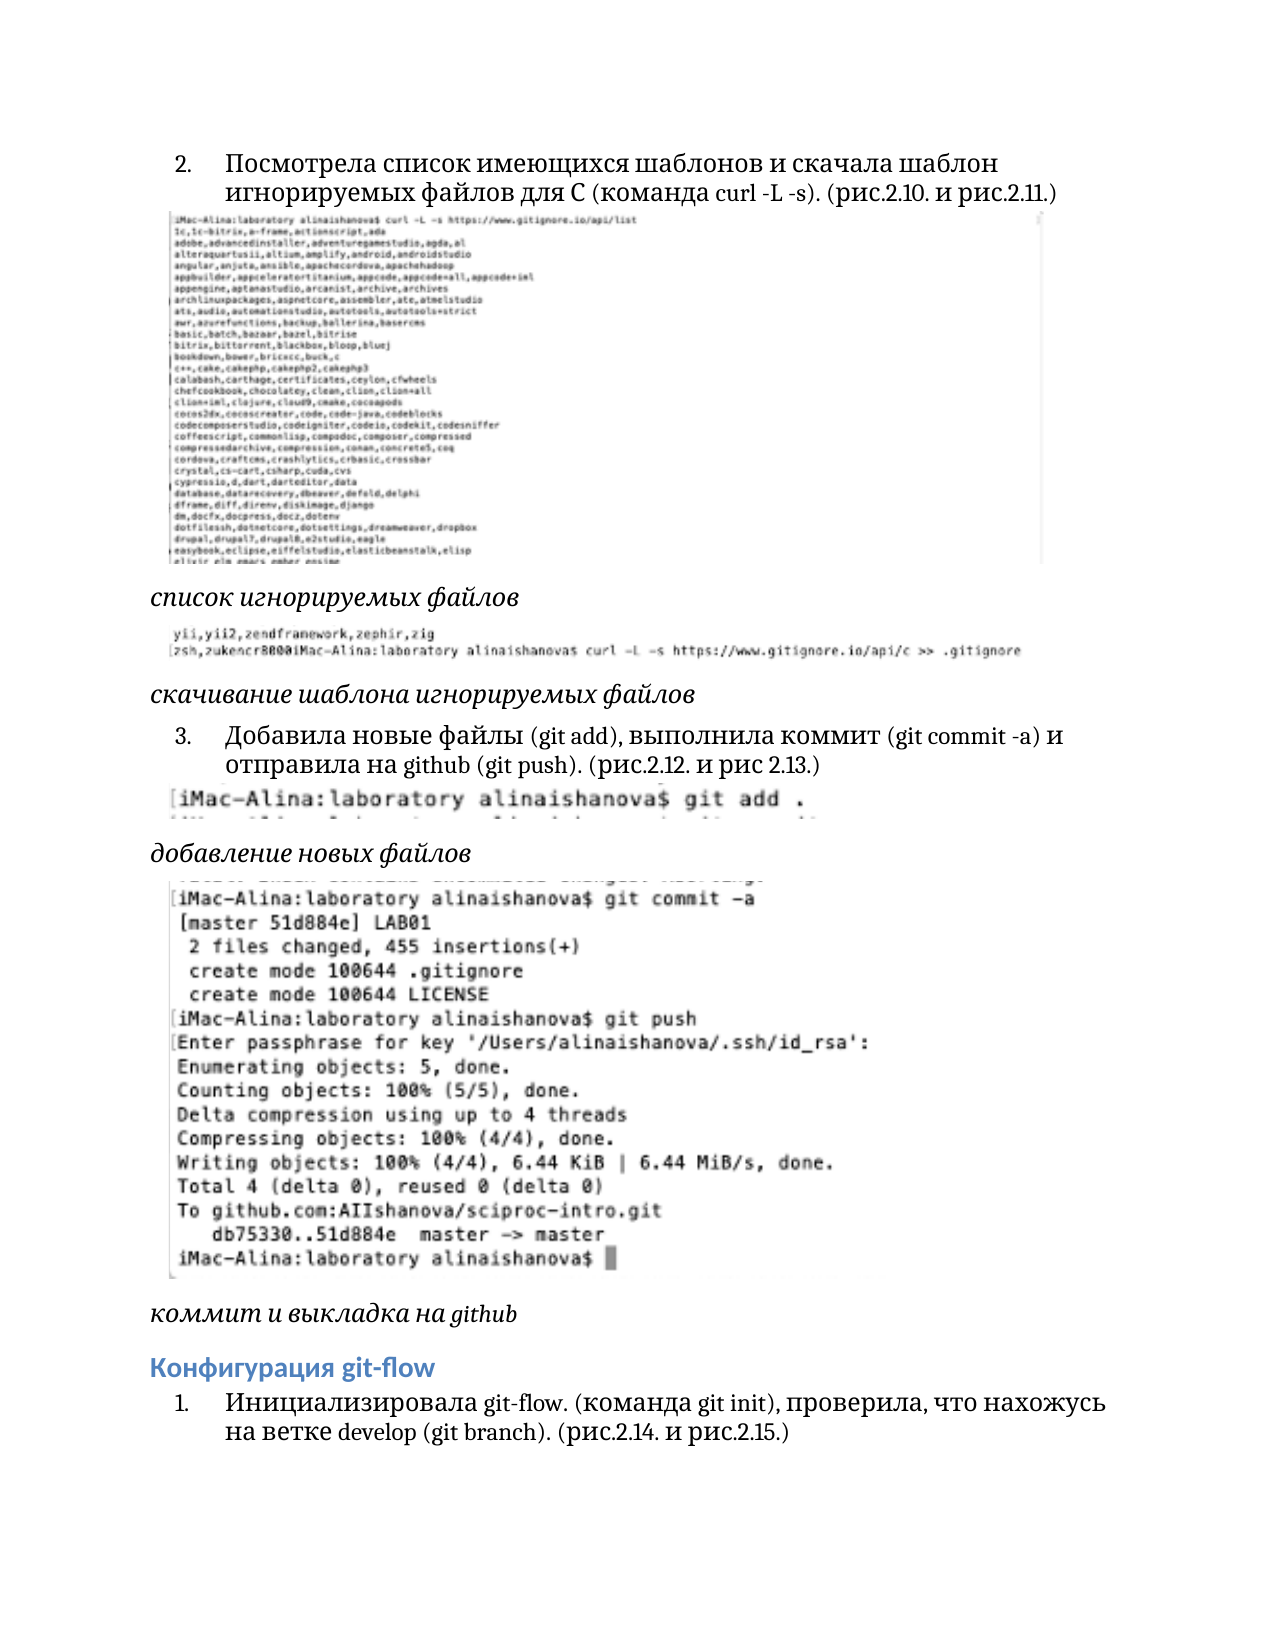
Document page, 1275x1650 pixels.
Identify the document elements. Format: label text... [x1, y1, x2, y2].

picture [168, 783, 823, 819]
subtitle Конфигурация git-flow [150, 1349, 1125, 1385]
text скачивание шаблона игнорируемых файлов [150, 681, 1125, 710]
picture [168, 881, 888, 1279]
text список игнорируемых файлов [150, 584, 1125, 613]
picture [168, 625, 1044, 661]
list Посмотрела список имеющихся шаблонов и скачала шаблон игнорируемых файлов для С (команда curl -L -s). (рис.2.10. и рис.2.11.) [175, 150, 1125, 207]
picture [168, 211, 1044, 564]
list Добавила новые файлы (git add), выполнила коммит (git commit -a) и отправила на github (git push). (рис.2.12. и рис 2.13.) [175, 722, 1125, 780]
text коммит и выкладка на github [150, 1300, 1125, 1328]
text добавление новых файлов [150, 840, 1125, 868]
list Инициализировала git-flow. (команда git init), проверила, что нахожусь на ветке develop (git branch). (рис.2.14. и рис.2.15.) [175, 1389, 1125, 1446]
